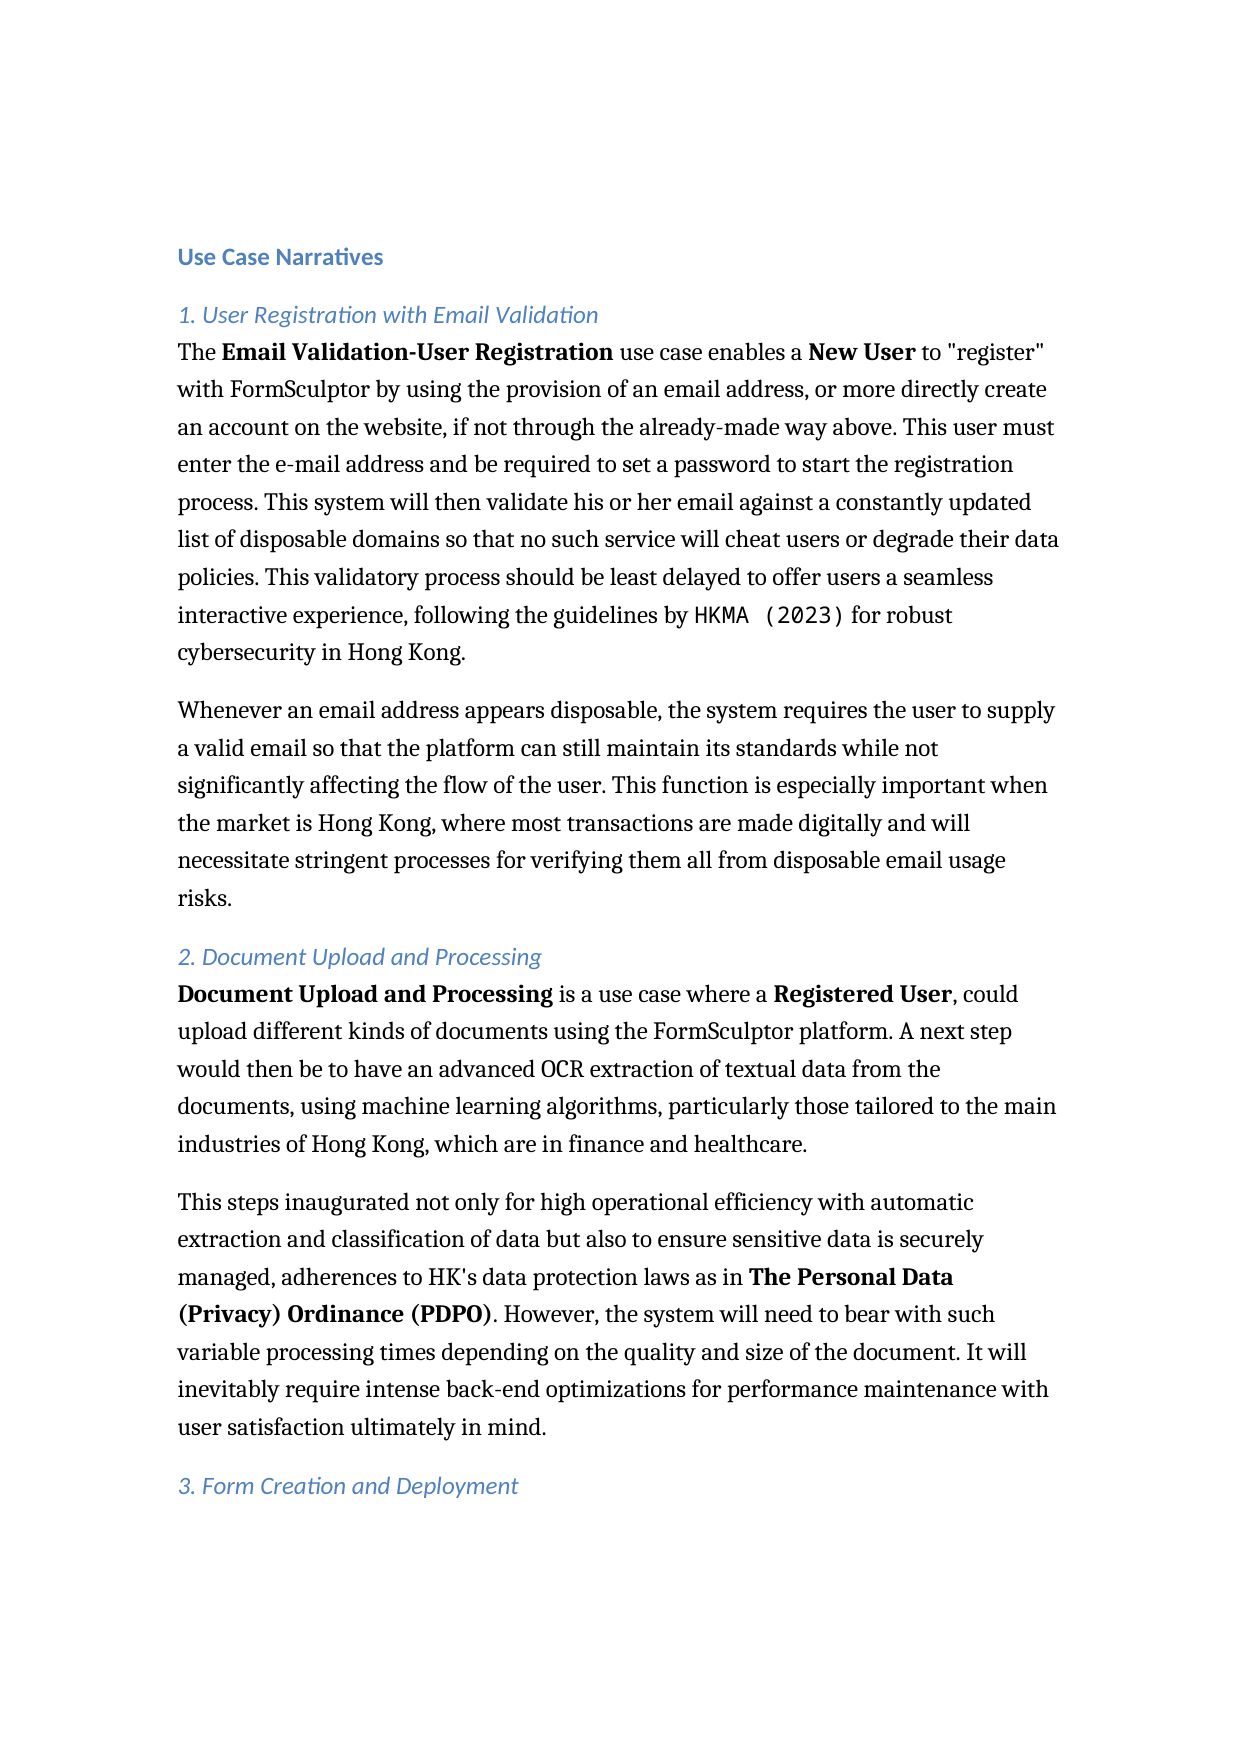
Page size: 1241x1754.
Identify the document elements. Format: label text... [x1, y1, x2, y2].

text The Email Validation-User Registration use case enables a New User to "register" with FormSculptor by using the provision of an email address, or more directly create an account on the website, if not through the already-made way above. This user must enter the e-mail address and be required to set a password to start the registration process. This system will then validate his or her email against a constantly updated list of disposable domains so that no such service will cheat users or degrade their data policies. This validatory process should be least delayed to offer users a seamless interactive experience, following the guidelines by HKMA (2023) for robust cybersecurity in Hong Kong. [177, 333, 1063, 671]
subtitle 2. Document Upload and Processing [177, 938, 1063, 975]
subtitle Use Case Narratives [177, 238, 1063, 275]
text Document Upload and Processing is a use case where a Registered User, could upload different kinds of documents using the FormSculptor platform. A next step would then be to have an advanced OCR extraction of textual data from the documents, using machine learning algorithms, particularly those tailored to the main industries of Hong Kong, which are in finance and healthcare. [177, 975, 1063, 1163]
subtitle 3. Form Creation and Deployment [177, 1467, 1063, 1504]
text This steps inaugurated not only for high operational efficiency with automatic extraction and classification of data but also to ensure sensitive data is securely managed, adherences to HK's data protection laws as in The Personal Data (Privacy) Ordinance (PDPO). However, the system will need to bear with such variable processing times depending on the quality and size of the document. It will inevitably require intense back-end optimizations for performance maintenance with user satisfaction ultimately in mind. [177, 1183, 1063, 1446]
text Whenever an email address appears disposable, the system requires the user to supply a valid email so that the platform can still maintain its standards while not significantly affecting the flow of the user. This function is especially important when the market is Hong Kong, where most transactions are made digitally and will necessitate stringent processes for verifying them all from disposable email usage risks. [177, 692, 1063, 917]
subtitle 1. User Registration with Email Validation [177, 296, 1063, 333]
